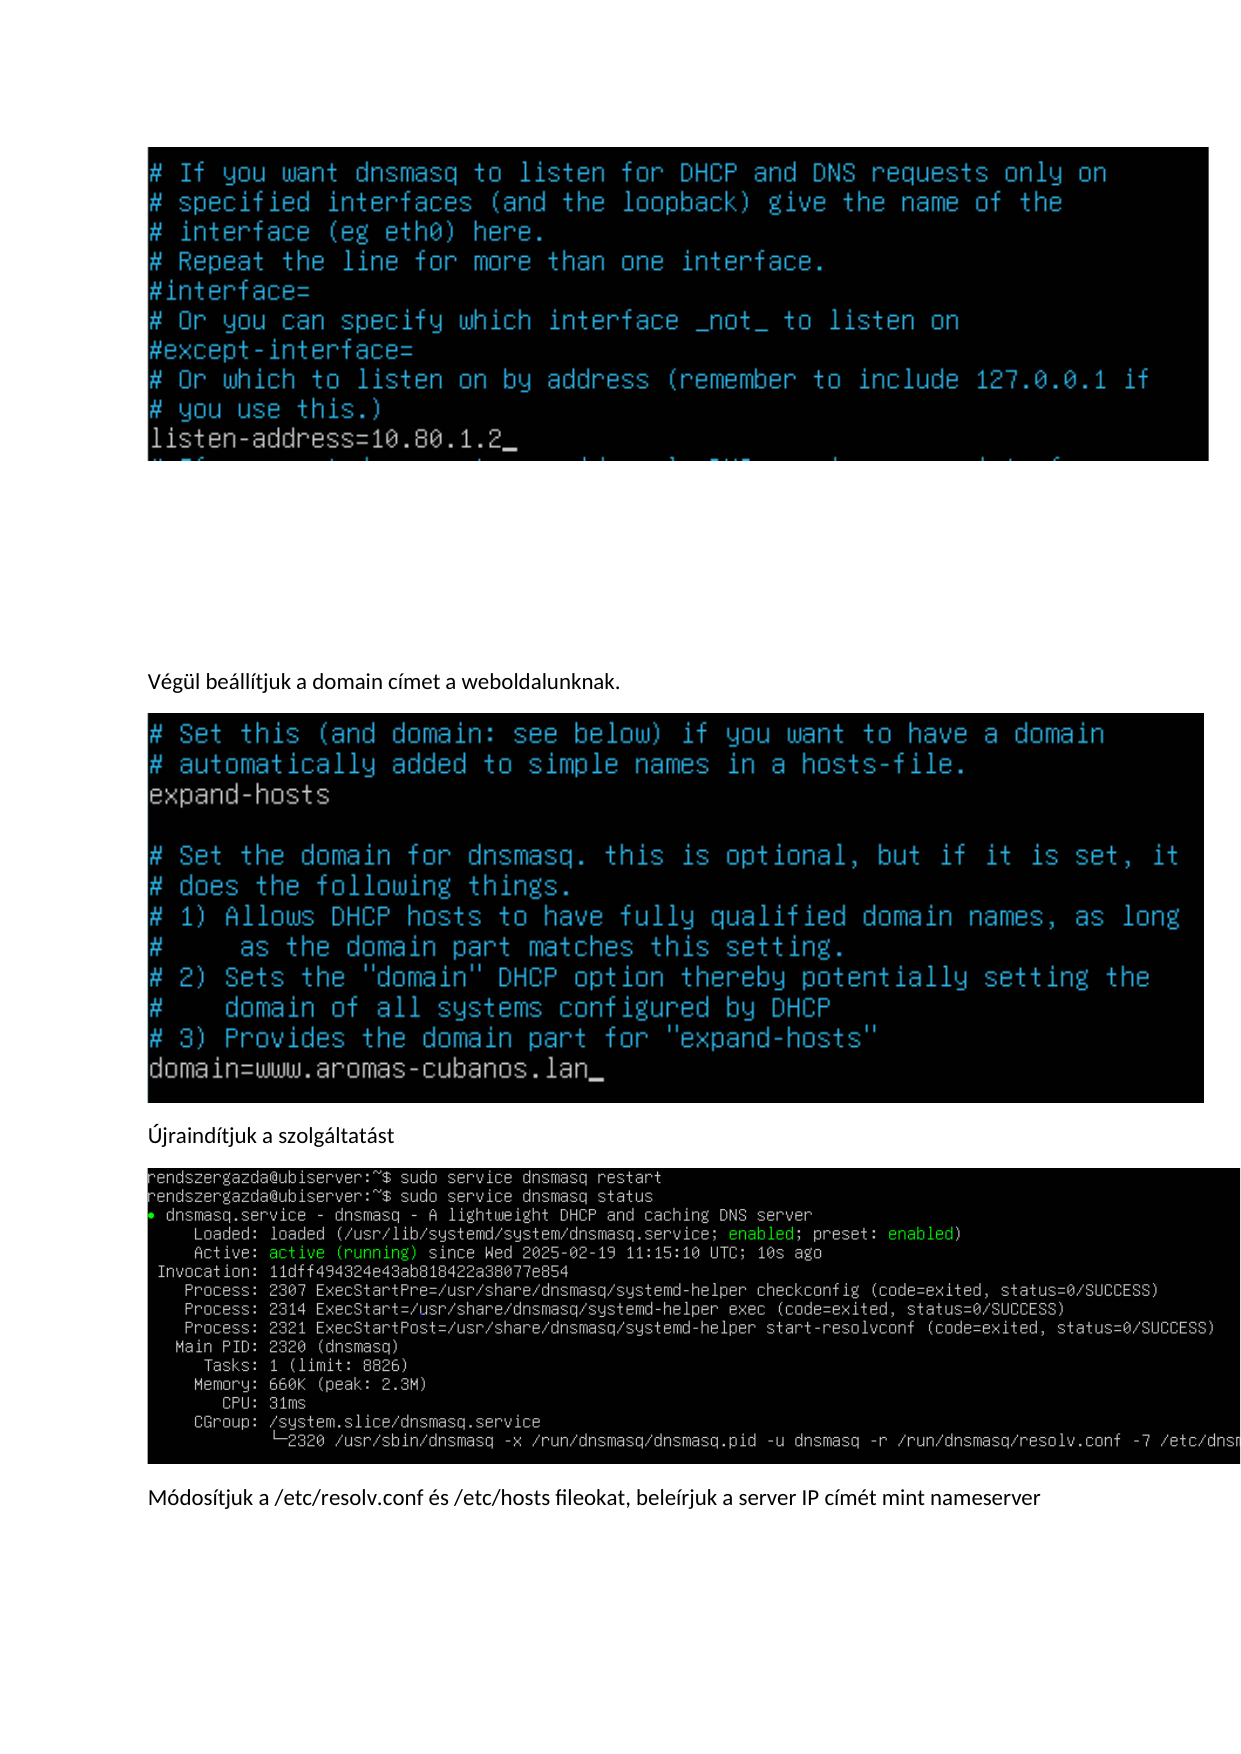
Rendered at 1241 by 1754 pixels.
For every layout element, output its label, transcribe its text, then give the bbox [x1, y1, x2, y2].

picture [147, 147, 1209, 461]
text Végül beállítjuk a domain címet a weboldalunknak. [148, 667, 1093, 695]
text Újraindítjuk a szolgáltatást [148, 1122, 1093, 1149]
picture [147, 1168, 1241, 1464]
picture [147, 713, 1204, 1103]
text Módosítjuk a /etc/resolv.conf és /etc/hosts fileokat, beleírjuk a server IP címét mint nameserver [148, 1483, 1093, 1511]
